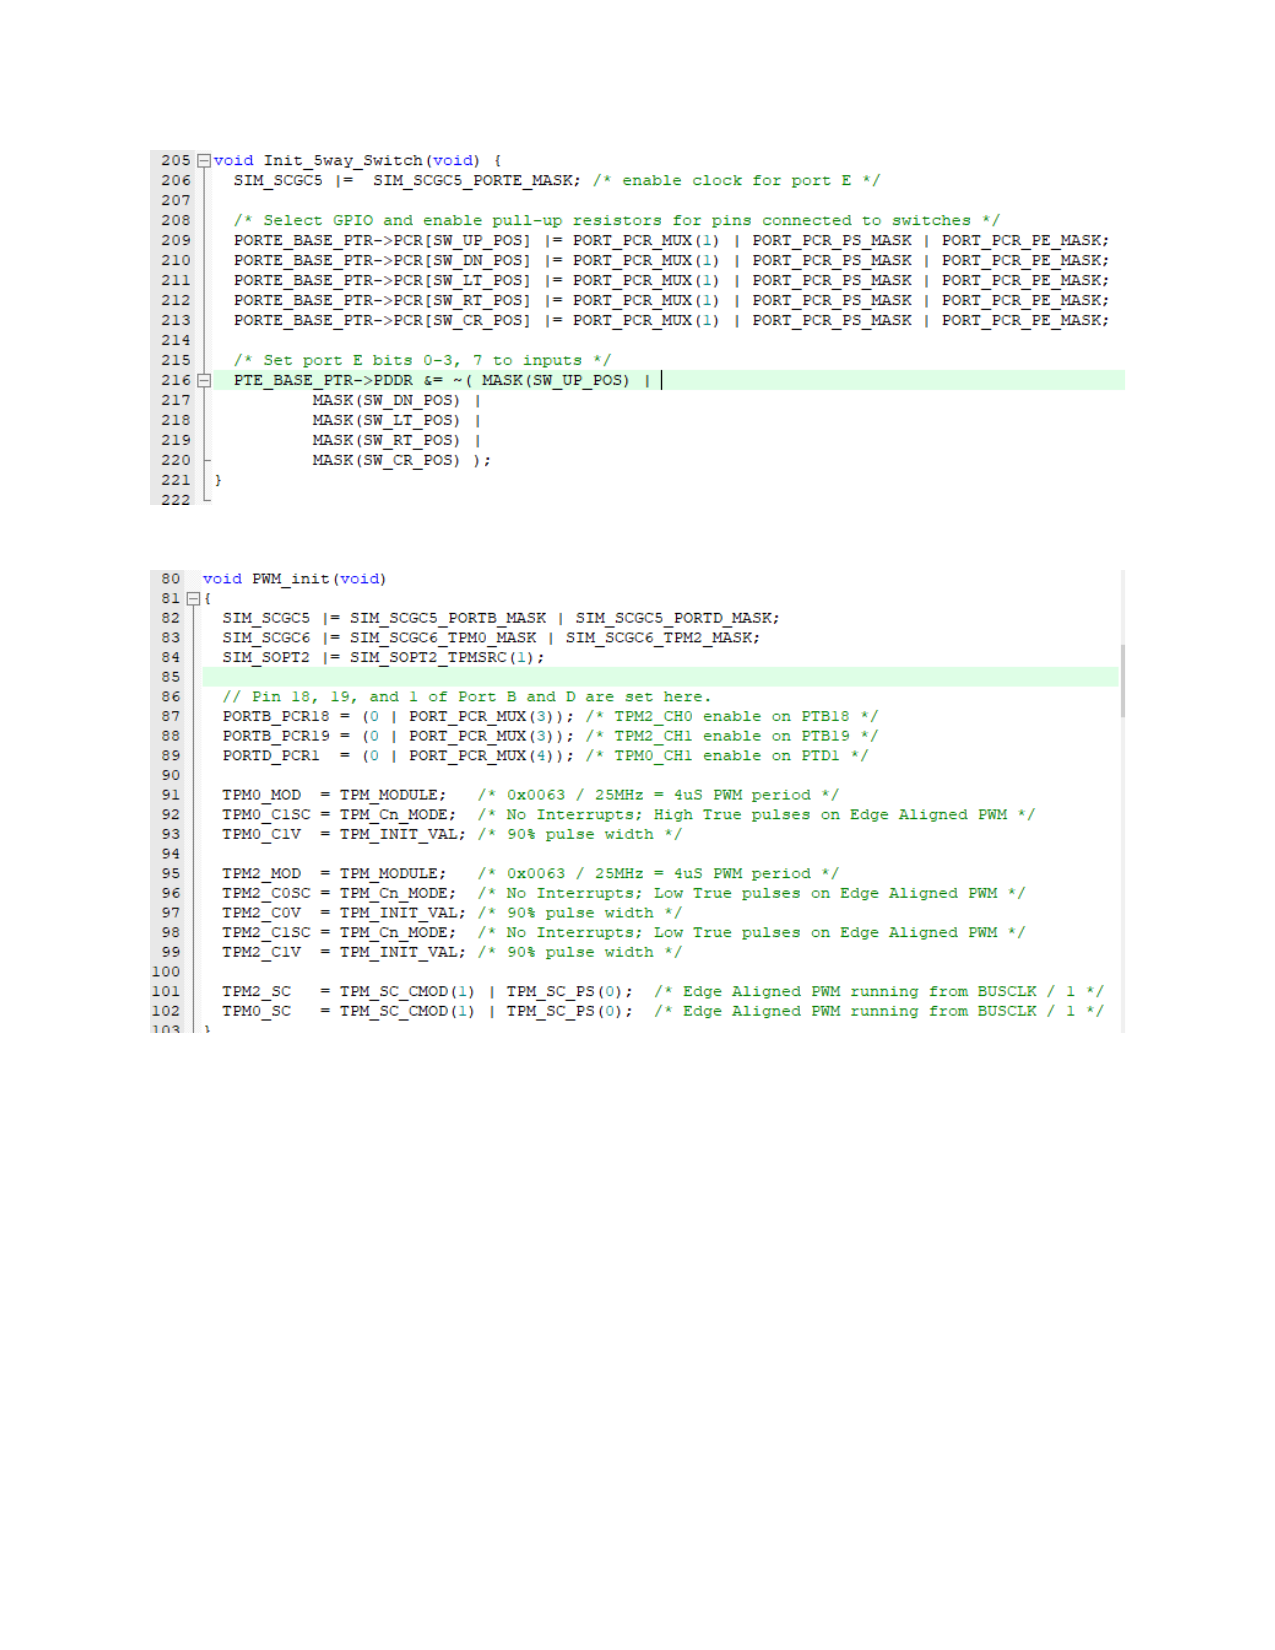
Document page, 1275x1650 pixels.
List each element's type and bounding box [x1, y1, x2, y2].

picture [150, 150, 1125, 505]
picture [150, 570, 1125, 1033]
